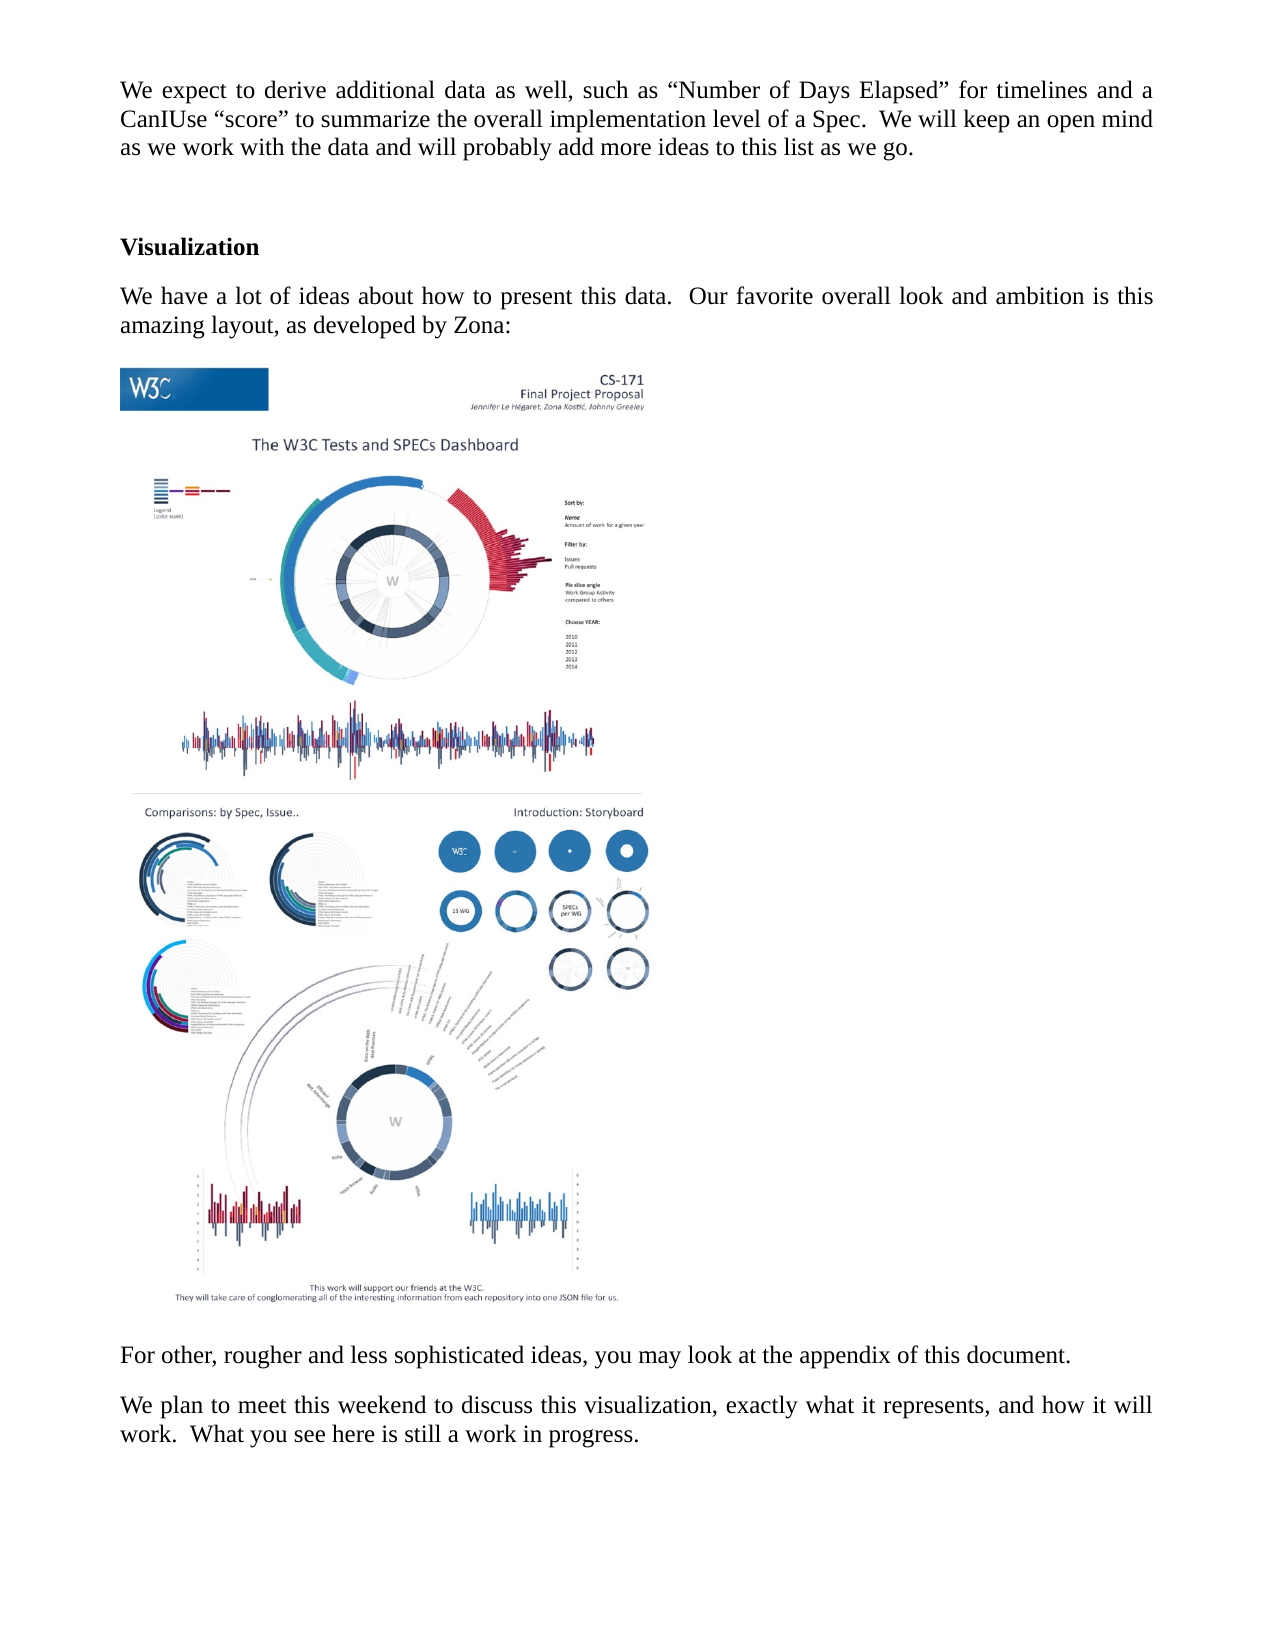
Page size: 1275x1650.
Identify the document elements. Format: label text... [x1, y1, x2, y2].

picture [120, 359, 660, 1320]
text We have a lot of ideas about how to present this data. Our favorite overall look and ambition is this amazing layout, as developed by Zona: [120, 281, 1155, 339]
text For other, rougher and less sophisticated ideas, you may look at the appendix of this document. [120, 1340, 1155, 1369]
text We plan to meet this weekend to discuss this visualization, exactly what it represents, and how it will work. What you see here is still a work in progress. [120, 1390, 1155, 1447]
text Visualization [120, 232, 1155, 260]
text We expect to derive additional data as well, such as “Number of Days Elapsed” for timelines and a CanIUse “score” to summarize the overall implementation level of a Spec. We will keep an open mind as we work with the data and will probably add more ideas to this list as we go. [120, 75, 1155, 161]
